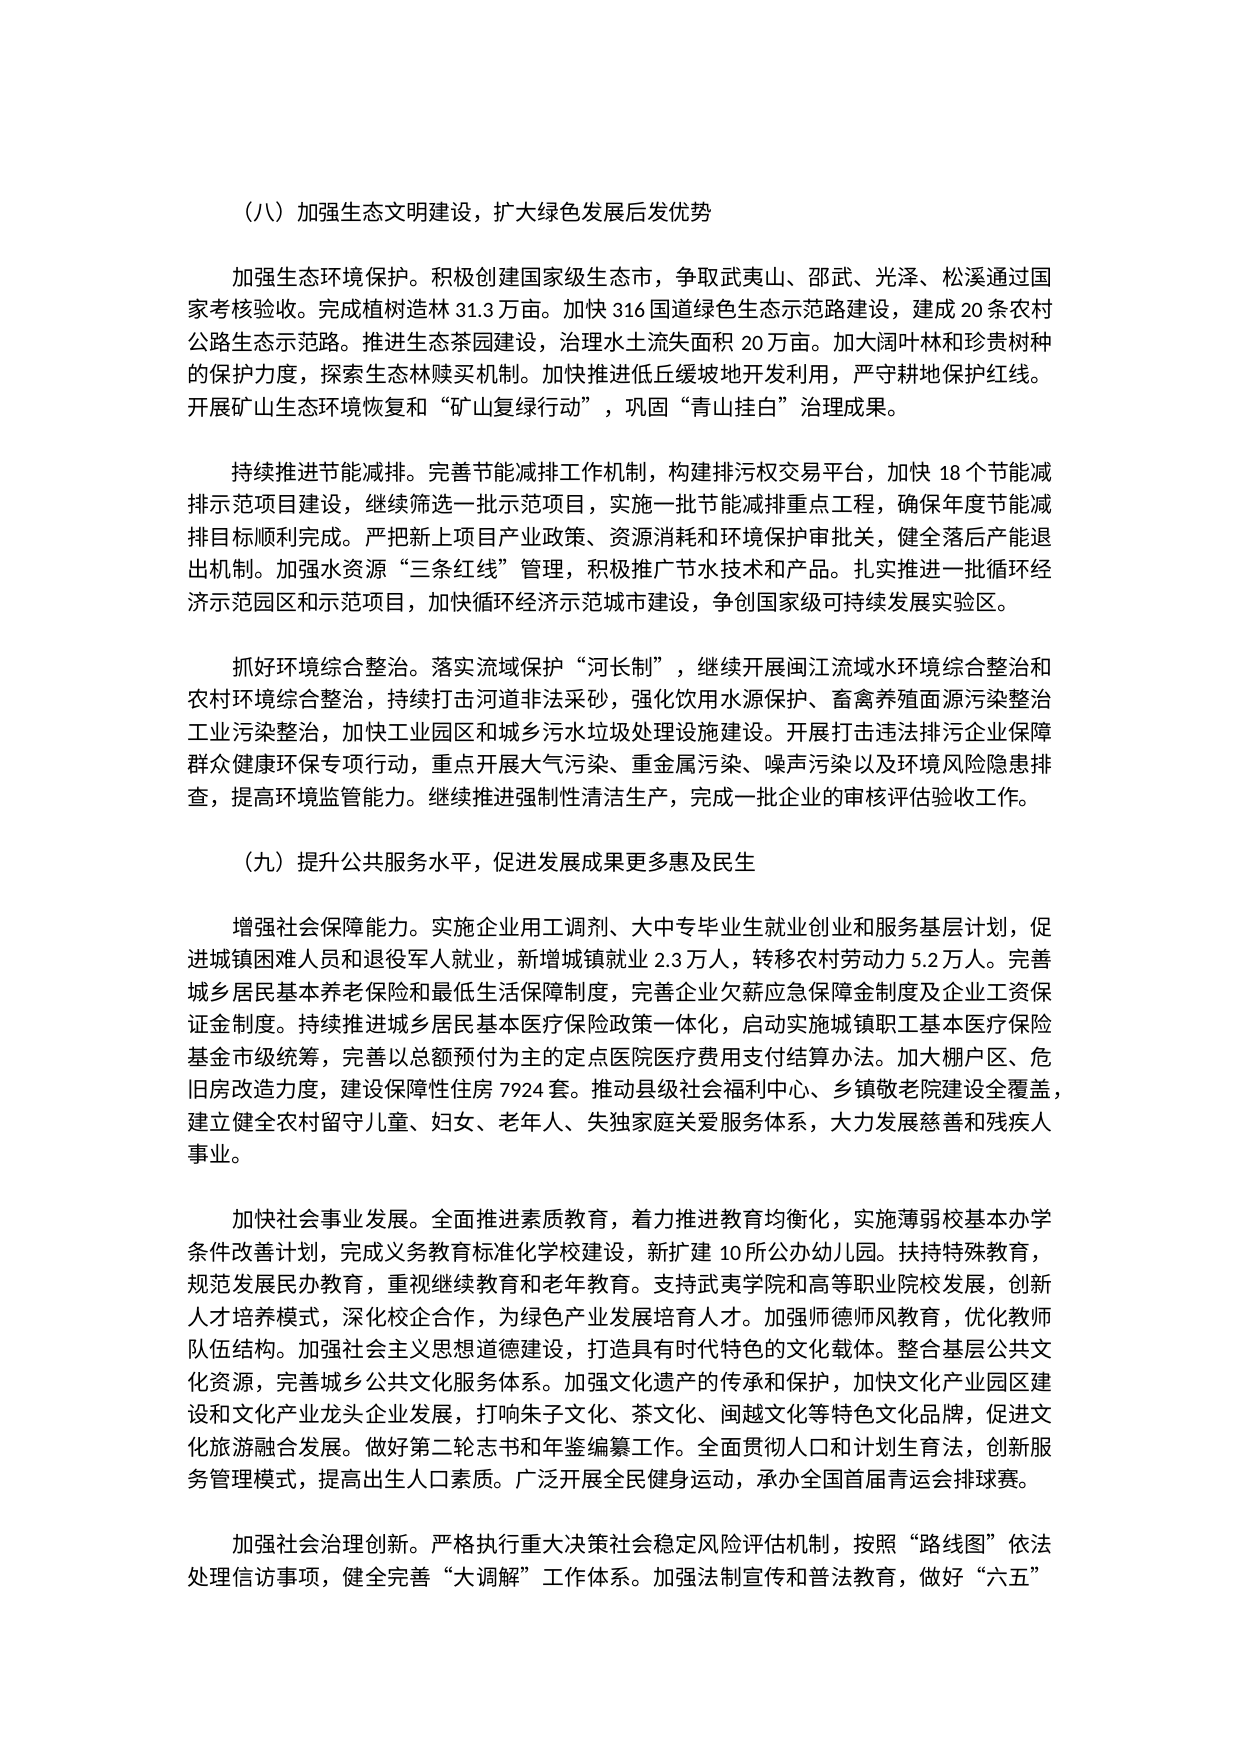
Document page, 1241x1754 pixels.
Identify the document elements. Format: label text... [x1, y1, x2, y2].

text （九）提升公共服务水平，促进发展成果更多惠及民生 [187, 844, 1053, 877]
text 增强社会保障能力。实施企业用工调剂、大中专毕业生就业创业和服务基层计划，促进城镇困难人员和退役军人就业，新增城镇就业2.3万人，转移农村劳动力5.2万人。完善城乡居民基本养老保险和最低生活保障制度，完善企业欠薪应急保障金制度及企业工资保证金制度。持续推进城乡居民基本医疗保险政策一体化，启动实施城镇职工基本医疗保险基金市级统筹，完善以总额预付为主的定点医院医疗费用支付结算办法。加大棚户区、危旧房改造力度，建设保障性住房7924套。推动县级社会福利中心、乡镇敬老院建设全覆盖，建立健全农村留守儿童、妇女、老年人、失独家庭关爱服务体系，大力发展慈善和残疾人事业。 [187, 909, 1053, 1169]
text 持续推进节能减排。完善节能减排工作机制，构建排污权交易平台，加快18个节能减排示范项目建设，继续筛选一批示范项目，实施一批节能减排重点工程，确保年度节能减排目标顺利完成。严把新上项目产业政策、资源消耗和环境保护审批关，健全落后产能退出机制。加强水资源“三条红线”管理，积极推广节水技术和产品。扎实推进一批循环经济示范园区和示范项目，加快循环经济示范城市建设，争创国家级可持续发展实验区。 [187, 454, 1053, 617]
text （八）加强生态文明建设，扩大绿色发展后发优势 [187, 194, 1053, 227]
text 加强生态环境保护。积极创建国家级生态市，争取武夷山、邵武、光泽、松溪通过国家考核验收。完成植树造林31.3万亩。加快316国道绿色生态示范路建设，建成20条农村公路生态示范路。推进生态茶园建设，治理水土流失面积20万亩。加大阔叶林和珍贵树种的保护力度，探索生态林赎买机制。加快推进低丘缓坡地开发利用，严守耕地保护红线。开展矿山生态环境恢复和“矿山复绿行动”，巩固“青山挂白”治理成果。 [187, 259, 1053, 422]
text 抓好环境综合整治。落实流域保护“河长制”，继续开展闽江流域水环境综合整治和农村环境综合整治，持续打击河道非法采砂，强化饮用水源保护、畜禽养殖面源污染整治、工业污染整治，加快工业园区和城乡污水垃圾处理设施建设。开展打击违法排污企业保障群众健康环保专项行动，重点开展大气污染、重金属污染、噪声污染以及环境风险隐患排查，提高环境监管能力。继续推进强制性清洁生产，完成一批企业的审核评估验收工作。 [187, 649, 1053, 812]
text 加快社会事业发展。全面推进素质教育，着力推进教育均衡化，实施薄弱校基本办学条件改善计划，完成义务教育标准化学校建设，新扩建10所公办幼儿园。扶持特殊教育，规范发展民办教育，重视继续教育和老年教育。支持武夷学院和高等职业院校发展，创新人才培养模式，深化校企合作，为绿色产业发展培育人才。加强师德师风教育，优化教师队伍结构。加强社会主义思想道德建设，打造具有时代特色的文化载体。整合基层公共文化资源，完善城乡公共文化服务体系。加强文化遗产的传承和保护，加快文化产业园区建设和文化产业龙头企业发展，打响朱子文化、茶文化、闽越文化等特色文化品牌，促进文化旅游融合发展。做好第二轮志书和年鉴编纂工作。全面贯彻人口和计划生育法，创新服务管理模式，提高出生人口素质。广泛开展全民健身运动，承办全国首届青运会排球赛。 [187, 1202, 1053, 1494]
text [187, 1527, 1053, 1592]
